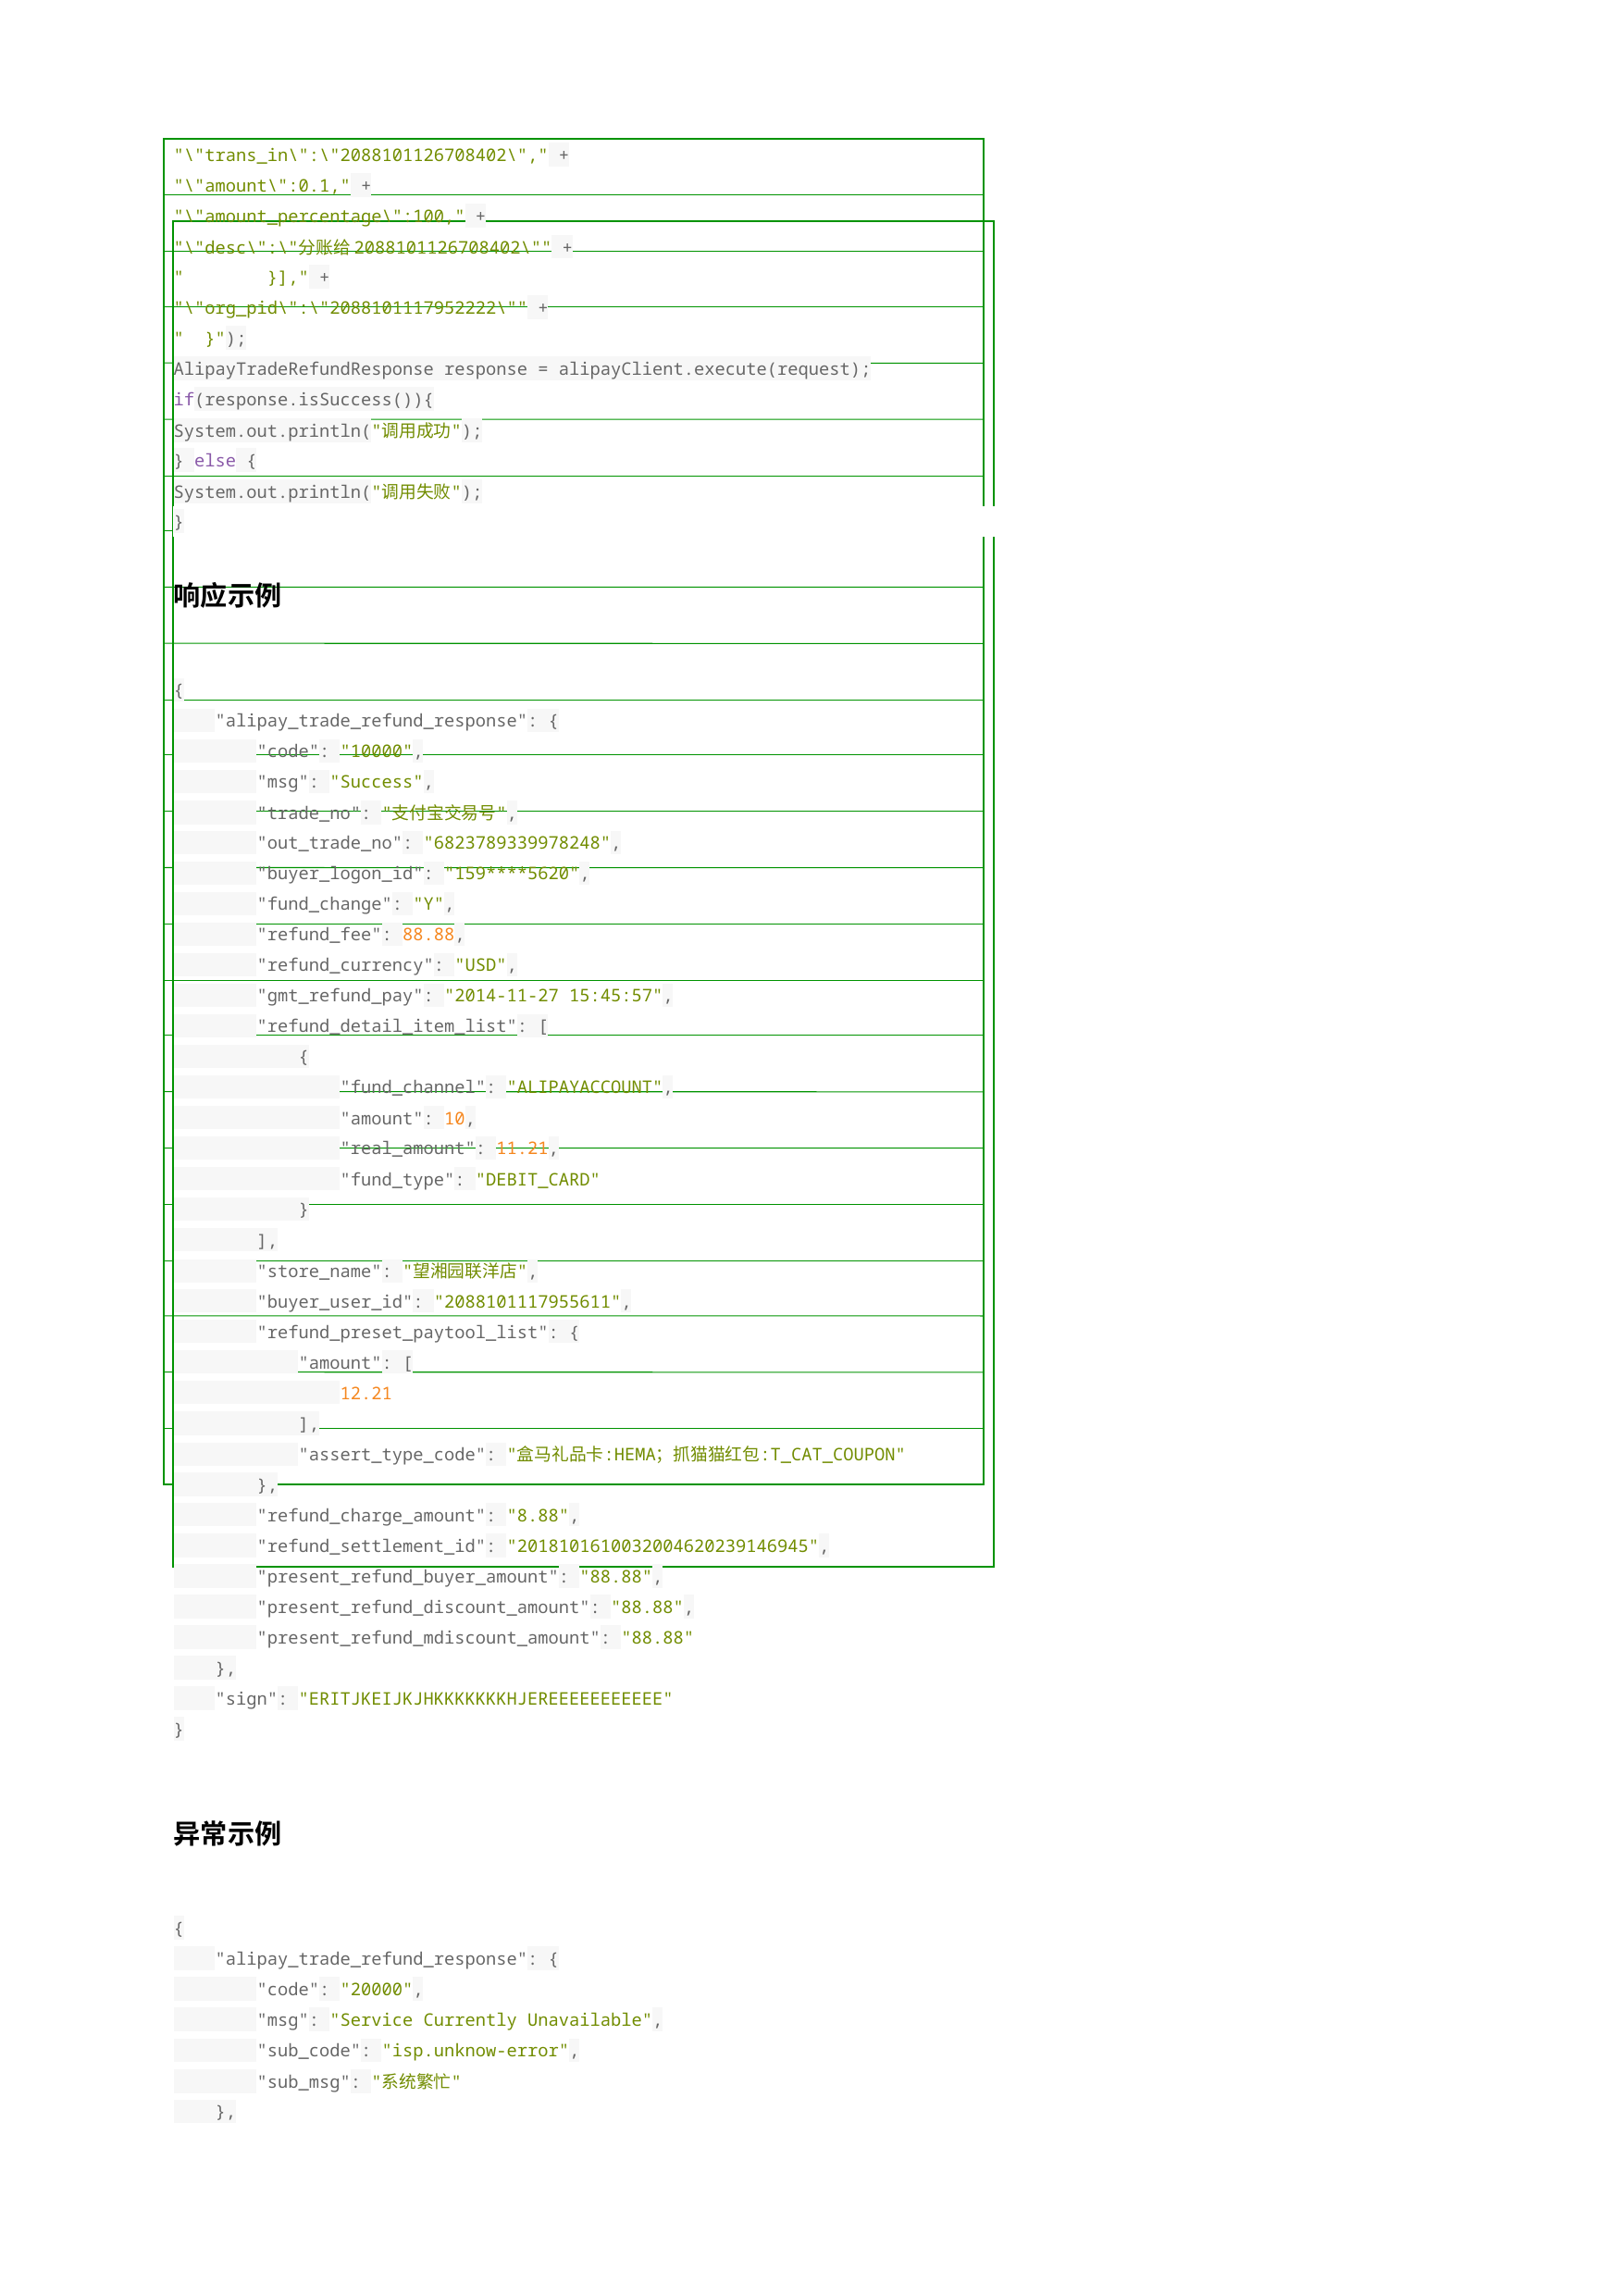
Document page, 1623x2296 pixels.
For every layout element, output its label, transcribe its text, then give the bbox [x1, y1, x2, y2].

text "real_amount": 11.21, [173, 1133, 1449, 1163]
text ], [173, 1224, 1449, 1255]
text "fund_change": "Y", [173, 888, 1449, 919]
text } else { [173, 445, 1449, 476]
text AlipayTradeRefundResponse response = alipayClient.execute(request); [173, 354, 1449, 383]
text "trade_no": "支付宝交易号", [173, 797, 1449, 827]
text "code": "20000", [173, 1974, 1449, 2004]
text { [173, 1913, 1449, 1942]
text { [173, 675, 1449, 705]
text "refund_charge_amount": "8.88", [173, 1499, 1449, 1530]
text "present_refund_mdiscount_amount": "88.88" [173, 1621, 1449, 1652]
text 12.21 [173, 1377, 1449, 1408]
text "assert_type_code": "盒马礼品卡:HEMA；抓猫猫红包:T_CAT_COUPON" [173, 1438, 1449, 1469]
text "msg": "Success", [173, 766, 1449, 797]
text "buyer_user_id": "2088101117955611", [173, 1285, 1449, 1316]
text "buyer_logon_id": "159****5620", [173, 858, 1449, 888]
text } [173, 1713, 1449, 1744]
text "\"amount_percentage\":100," + [173, 200, 1449, 230]
text "refund_preset_paytool_list": { [173, 1316, 1449, 1347]
text "refund_detail_item_list": [ [173, 1011, 1449, 1041]
text "msg": "Service Currently Unavailable", [173, 2004, 1449, 2035]
text "present_refund_buyer_amount": "88.88", [173, 1560, 1449, 1591]
text } [173, 506, 1449, 537]
text "\"desc\":\"分账给2088101126708402\"" + [173, 230, 1449, 261]
text "\"trans_in\":\"2088101126708402\"," + [173, 139, 1449, 169]
text if(response.isSuccess()){ [173, 383, 1449, 415]
text "\"amount\":0.1," + [173, 169, 1449, 200]
text }, [173, 1652, 1449, 1682]
text "refund_fee": 88.88, [173, 919, 1449, 949]
text "refund_currency": "USD", [173, 949, 1449, 980]
text ], [173, 1408, 1449, 1438]
text System.out.println("调用成功"); [173, 415, 1449, 445]
text "code": "10000", [173, 736, 1449, 766]
text "amount": [ [173, 1347, 1449, 1377]
subtitle 异常示例 [173, 1802, 1449, 1863]
text "\"org_pid\":\"2088101117952222\"" + [173, 292, 1449, 322]
text "alipay_trade_refund_response": { [173, 705, 1449, 736]
text } [173, 1194, 1449, 1224]
text "sub_msg": "系统繁忙" [173, 2066, 1449, 2096]
text "sign": "ERITJKEIJKJHKKKKKKKHJEREEEEEEEEEEE" [173, 1682, 1449, 1713]
text "alipay_trade_refund_response": { [173, 1942, 1449, 1974]
text "sub_code": "isp.unknow-error", [173, 2035, 1449, 2066]
text "fund_channel": "ALIPAYACCOUNT", [173, 1072, 1449, 1102]
text System.out.println("调用失败"); [173, 476, 1449, 506]
text "fund_type": "DEBIT_CARD" [173, 1163, 1449, 1194]
text }, [173, 1469, 1449, 1499]
text }, [173, 2096, 1449, 2127]
text " }]," + [173, 261, 1449, 292]
text "store_name": "望湘园联洋店", [173, 1255, 1449, 1285]
subtitle 响应示例 [173, 564, 1449, 625]
text "out_trade_no": "6823789339978248", [173, 827, 1449, 858]
text " }"); [173, 322, 1449, 354]
text "gmt_refund_pay": "2014-11-27 15:45:57", [173, 980, 1449, 1011]
text "present_refund_discount_amount": "88.88", [173, 1591, 1449, 1621]
text "refund_settlement_id": "2018101610032004620239146945", [173, 1530, 1449, 1560]
text { [173, 1041, 1449, 1072]
text "amount": 10, [173, 1102, 1449, 1133]
